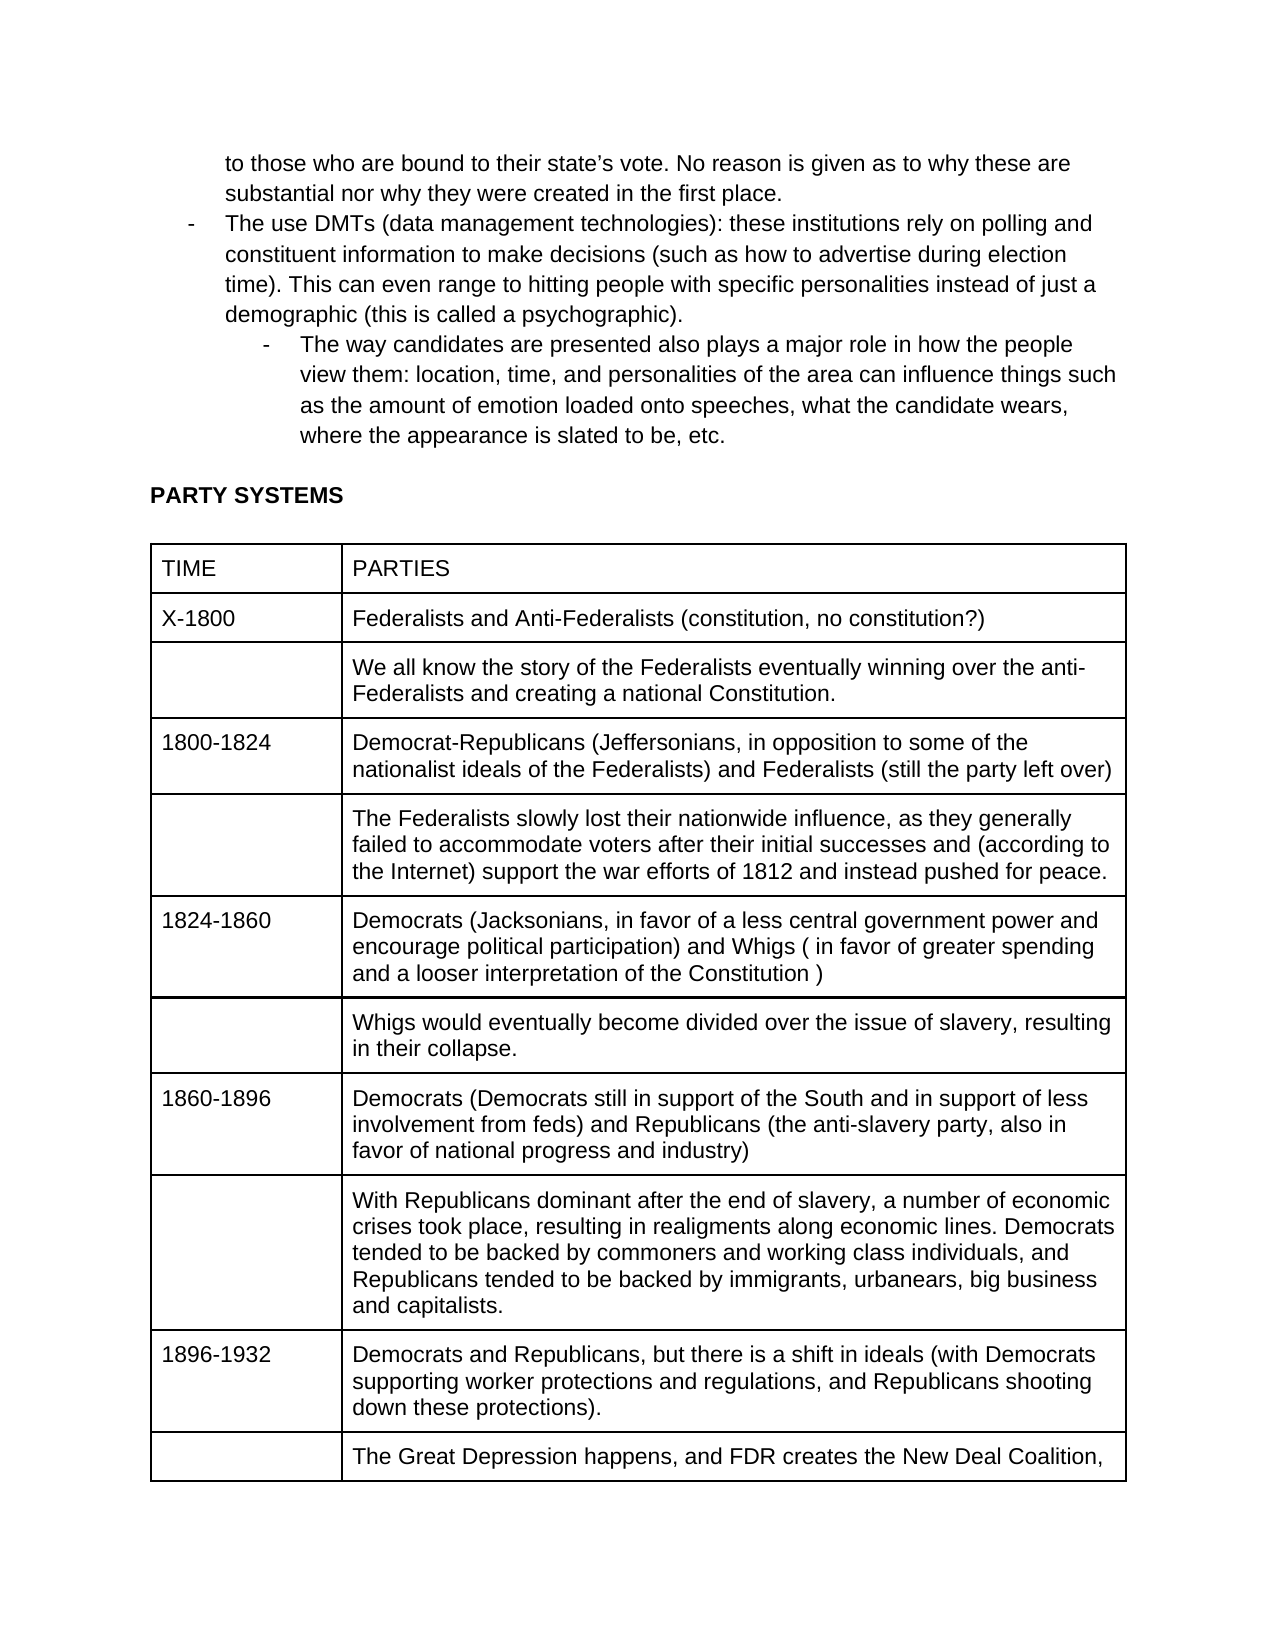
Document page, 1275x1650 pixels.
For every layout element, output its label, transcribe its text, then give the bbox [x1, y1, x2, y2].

table_cell [152, 643, 341, 717]
table_cell [152, 1433, 341, 1480]
table_cell Democrats (Democrats still in support of the South and in support of less involvement from feds) and Republicans (the anti-slavery party, also in favor of national progress and industry) [343, 1074, 1125, 1174]
table_cell [152, 1176, 341, 1329]
table_cell The Federalists slowly lost their nationwide influence, as they generally failed to accommodate voters after their initial successes and (according to the Internet) support the war efforts of 1812 and instead pushed for peace. [343, 795, 1125, 894]
table_cell 1896-1932 [152, 1331, 341, 1431]
list The use DMTs (data management technologies): these institutions rely on polling and constituent information to make decisions (such as how to advertise during election time). This can even range to hitting people with specific personalities instead of just a demographic (this is called a psychographic). [187, 210, 1125, 327]
table_cell Democrats (Jacksonians, in favor of a less central government power and encourage political participation) and Whigs ( in favor of greater spending and a looser interpretation of the Constitution ) [343, 897, 1125, 996]
table_header TIME [152, 545, 341, 592]
table_cell With Republicans dominant after the end of slavery, a number of economic crises took place, resulting in realigments along economic lines. Democrats tended to be backed by commoners and working class individuals, and Republicans tended to be backed by immigrants, urbanears, big business and capitalists. [343, 1176, 1125, 1329]
table_cell [152, 795, 341, 894]
list The way candidates are presented also plays a major role in how the people view them: location, time, and personalities of the area can influence things such as the amount of emotion loaded onto speeches, what the candidate wears, where the appearance is slated to be, etc. [262, 331, 1125, 448]
table_cell 1824-1860 [152, 897, 341, 996]
table_cell Democrats and Republicans, but there is a shift in ideals (with Democrats supporting worker protections and regulations, and Republicans shooting down these protections). [343, 1331, 1125, 1431]
table_cell We all know the story of the Federalists eventually winning over the anti-Federalists and creating a national Constitution. [343, 643, 1125, 717]
table_cell 1860-1896 [152, 1074, 341, 1174]
table_cell Democrat-Republicans (Jeffersonians, in opposition to some of the nationalist ideals of the Federalists) and Federalists (still the party left over) [343, 719, 1125, 792]
text PARTY SYSTEMS [150, 482, 1125, 509]
table_cell [152, 999, 341, 1072]
table_cell X-1800 [152, 594, 341, 641]
table_cell 1800-1824 [152, 719, 341, 792]
table_header PARTIES [343, 545, 1125, 592]
table_cell Whigs would eventually become divided over the issue of slavery, resulting in their collapse. [343, 999, 1125, 1072]
table_cell Federalists and Anti-Federalists (constitution, no constitution?) [343, 594, 1125, 641]
